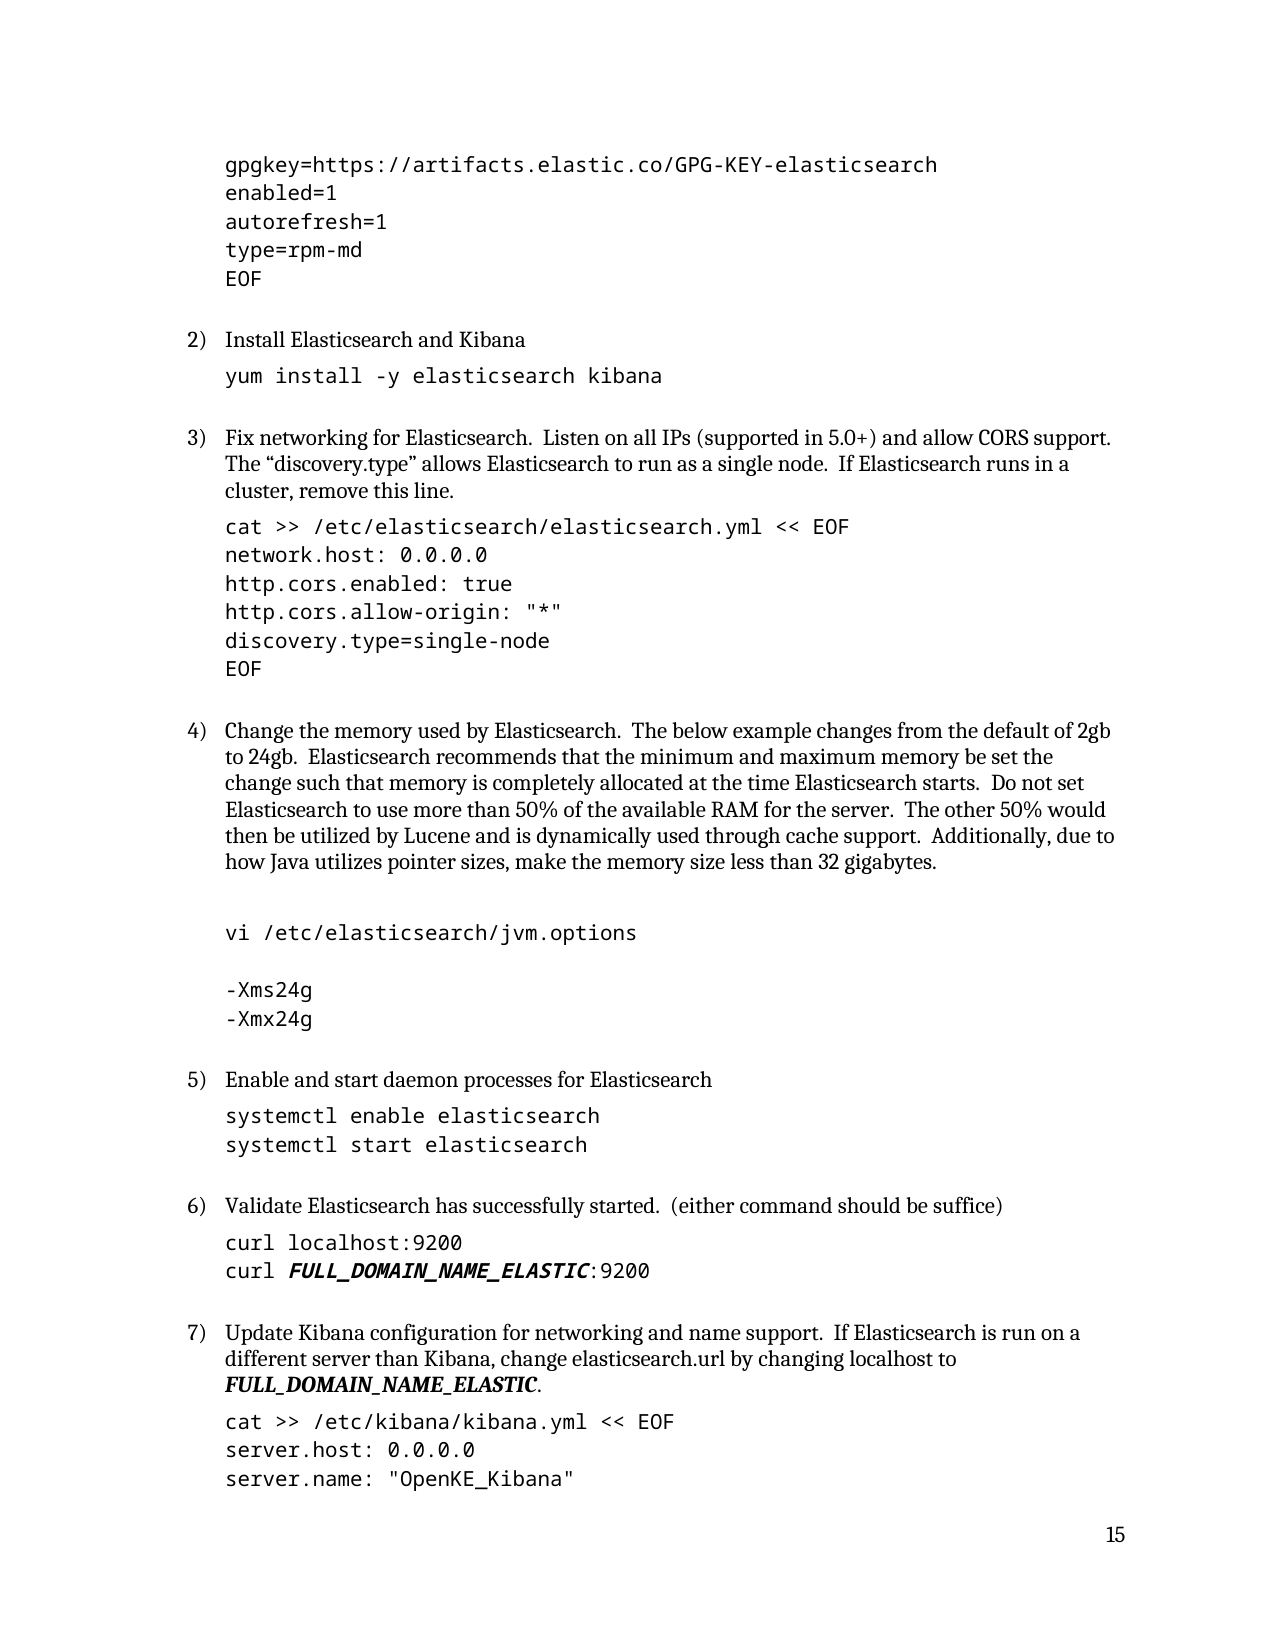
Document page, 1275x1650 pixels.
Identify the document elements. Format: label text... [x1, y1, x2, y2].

text curl localhost:9200 [225, 1228, 1125, 1256]
list Update Kibana configuration for networking and name support. If Elasticsearch is run on a different server than Kibana, change elasticsearch.url by changing localhost to FULL_DOMAIN_NAME_ELASTIC. [187, 1319, 1125, 1398]
list Fix networking for Elasticsearch. Listen on all IPs (supported in 5.0+) and allow CORS support. The “discovery.type” allows Elasticsearch to run as a single node. If Elasticsearch runs in a cluster, remove this line. [187, 425, 1125, 504]
text EOF [225, 264, 1125, 292]
text vi /etc/elasticsearch/jvm.options [225, 918, 1125, 947]
text cat >> /etc/kibana/kibana.yml << EOF [225, 1407, 1125, 1435]
text gpgkey=https://artifacts.elastic.co/GPG-KEY-elasticsearch [225, 150, 1125, 178]
list Enable and start daemon processes for Elasticsearch [187, 1067, 1125, 1093]
text EOF [225, 654, 1125, 683]
text type=rpm-md [225, 235, 1125, 264]
text systemctl enable elasticsearch [225, 1102, 1125, 1130]
text yum install -y elasticsearch kibana [150, 362, 1125, 390]
text -Xms24g [225, 975, 1125, 1004]
text cat >> /etc/elasticsearch/elasticsearch.yml << EOF [225, 512, 1125, 541]
text systemctl start elasticsearch [225, 1130, 1125, 1158]
text http.cors.enabled: true [225, 569, 1125, 597]
text discovery.type=single-node [225, 626, 1125, 654]
text enabled=1 [225, 178, 1125, 207]
text server.host: 0.0.0.0 [225, 1435, 1125, 1464]
text http.cors.allow-origin: "*" [225, 597, 1125, 626]
list Validate Elasticsearch has successfully started. (either command should be suffice) [187, 1193, 1125, 1219]
text autorefresh=1 [225, 207, 1125, 235]
list Install Elasticsearch and Kibana [187, 327, 1125, 353]
text server.name: "OpenKE_Kibana" [225, 1464, 1125, 1492]
text network.host: 0.0.0.0 [225, 541, 1125, 569]
list Change the memory used by Elasticsearch. The below example changes from the default of 2gb to 24gb. Elasticsearch recommends that the minimum and maximum memory be set the change such that memory is completely allocated at the time Elasticsearch starts. Do not set Elasticsearch to use more than 50% of the available RAM for the server. The other 50% would then be utilized by Lucene and is dynamically used through cache support. Additionally, due to how Java utilizes pointer sizes, make the memory size less than 32 gigabytes. [187, 717, 1125, 876]
text -Xmx24g [225, 1004, 1125, 1032]
text curl FULL_DOMAIN_NAME_ELASTIC:9200 [225, 1256, 1125, 1285]
